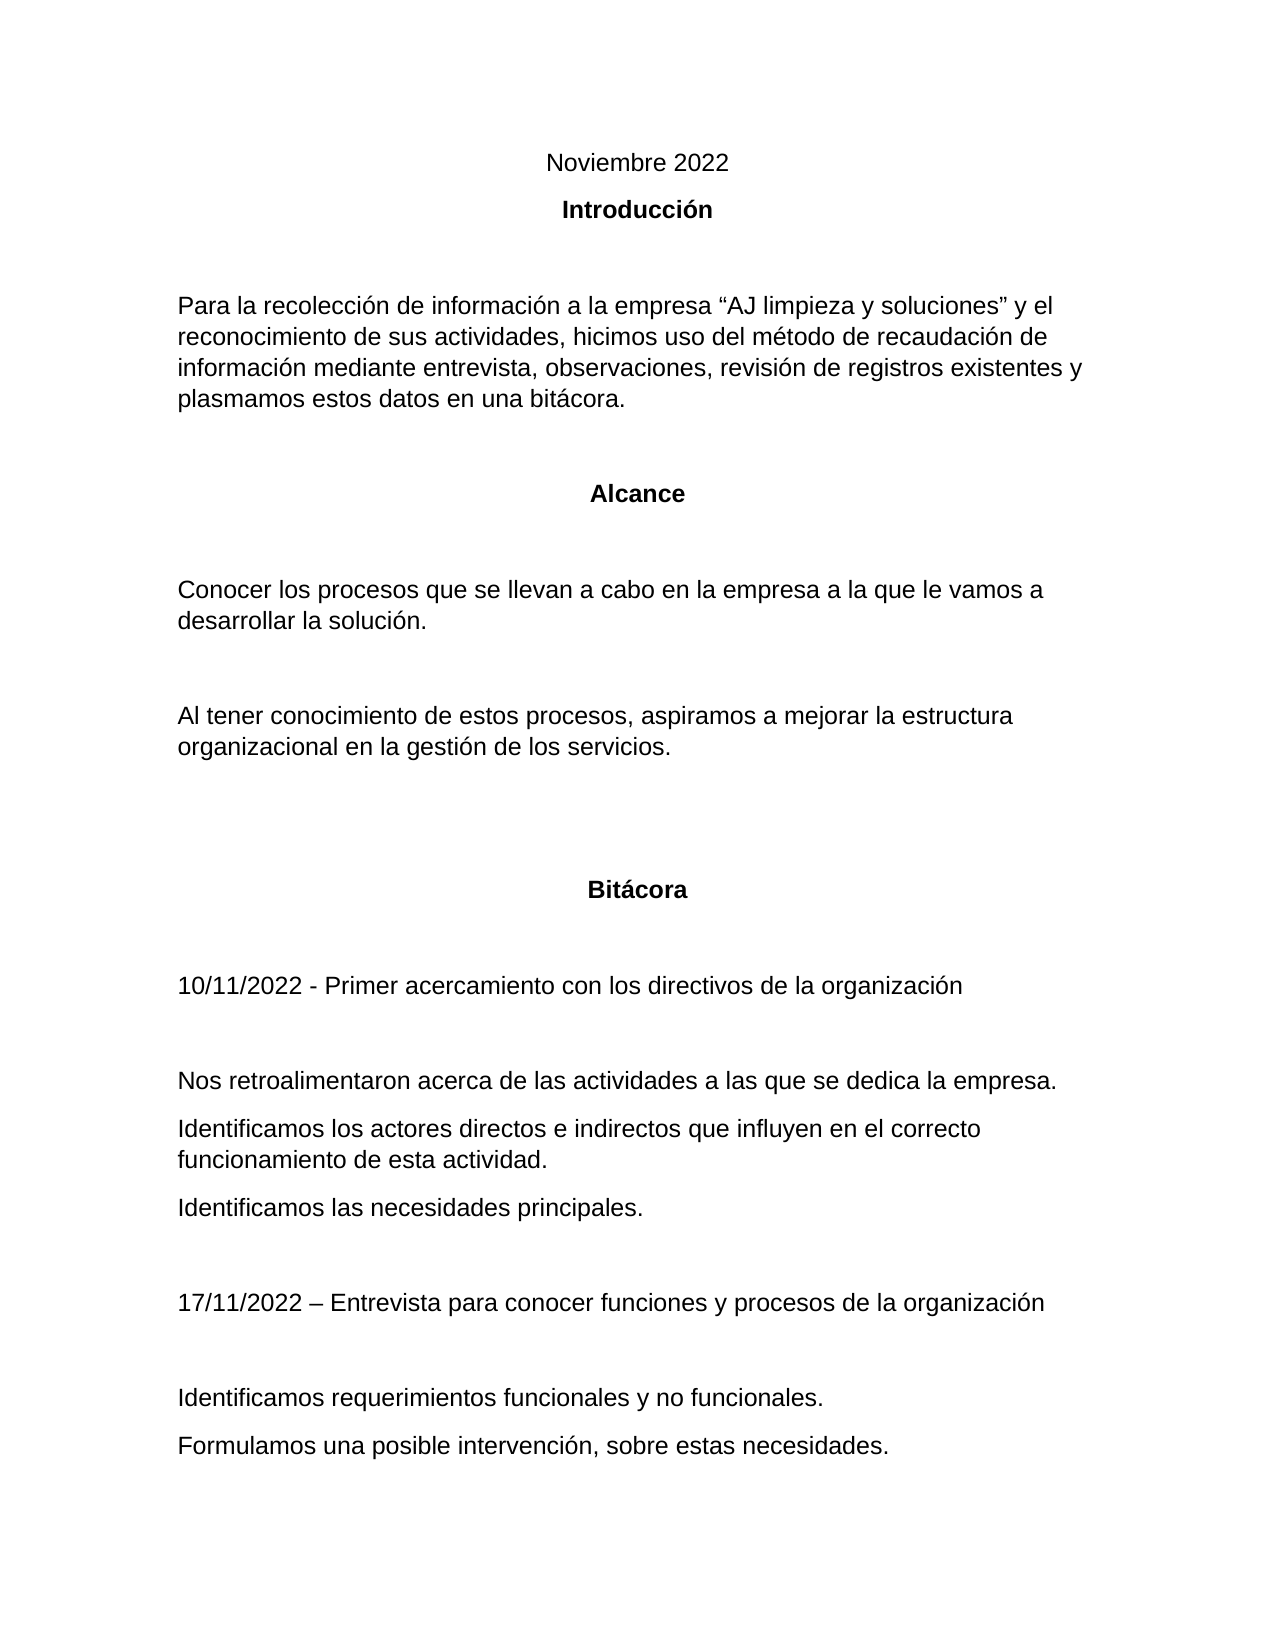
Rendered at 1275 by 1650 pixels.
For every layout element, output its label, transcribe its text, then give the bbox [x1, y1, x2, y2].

text Introducción [177, 195, 1098, 224]
text 17/11/2022 – Entrevista para conocer funciones y procesos de la organización [177, 1288, 1098, 1317]
text Identificamos requerimientos funcionales y no funcionales. [177, 1383, 1098, 1412]
text Formulamos una posible intervención, sobre estas necesidades. [177, 1431, 1098, 1460]
text Bitácora [177, 875, 1098, 904]
text Nos retroalimentaron acerca de las actividades a las que se dedica la empresa. [177, 1066, 1098, 1095]
text Identificamos los actores directos e indirectos que influyen en el correcto funcionamiento de esta actividad. [177, 1114, 1098, 1174]
text Alcance [177, 479, 1098, 508]
text Identificamos las necesidades principales. [177, 1193, 1098, 1221]
text 10/11/2022 - Primer acercamiento con los directivos de la organización [177, 971, 1098, 999]
text Al tener conocimiento de estos procesos, aspiramos a mejorar la estructura organizacional en la gestión de los servicios. [177, 701, 1098, 761]
text Noviembre 2022 [177, 148, 1098, 176]
text Conocer los procesos que se llevan a cabo en la empresa a la que le vamos a desarrollar la solución. [177, 575, 1098, 634]
text Para la recolección de información a la empresa “AJ limpieza y soluciones” y el reconocimiento de sus actividades, hicimos uso del método de recaudación de información mediante entrevista, observaciones, revisión de registros existentes y plasmamos estos datos en una bitácora. [177, 291, 1098, 413]
